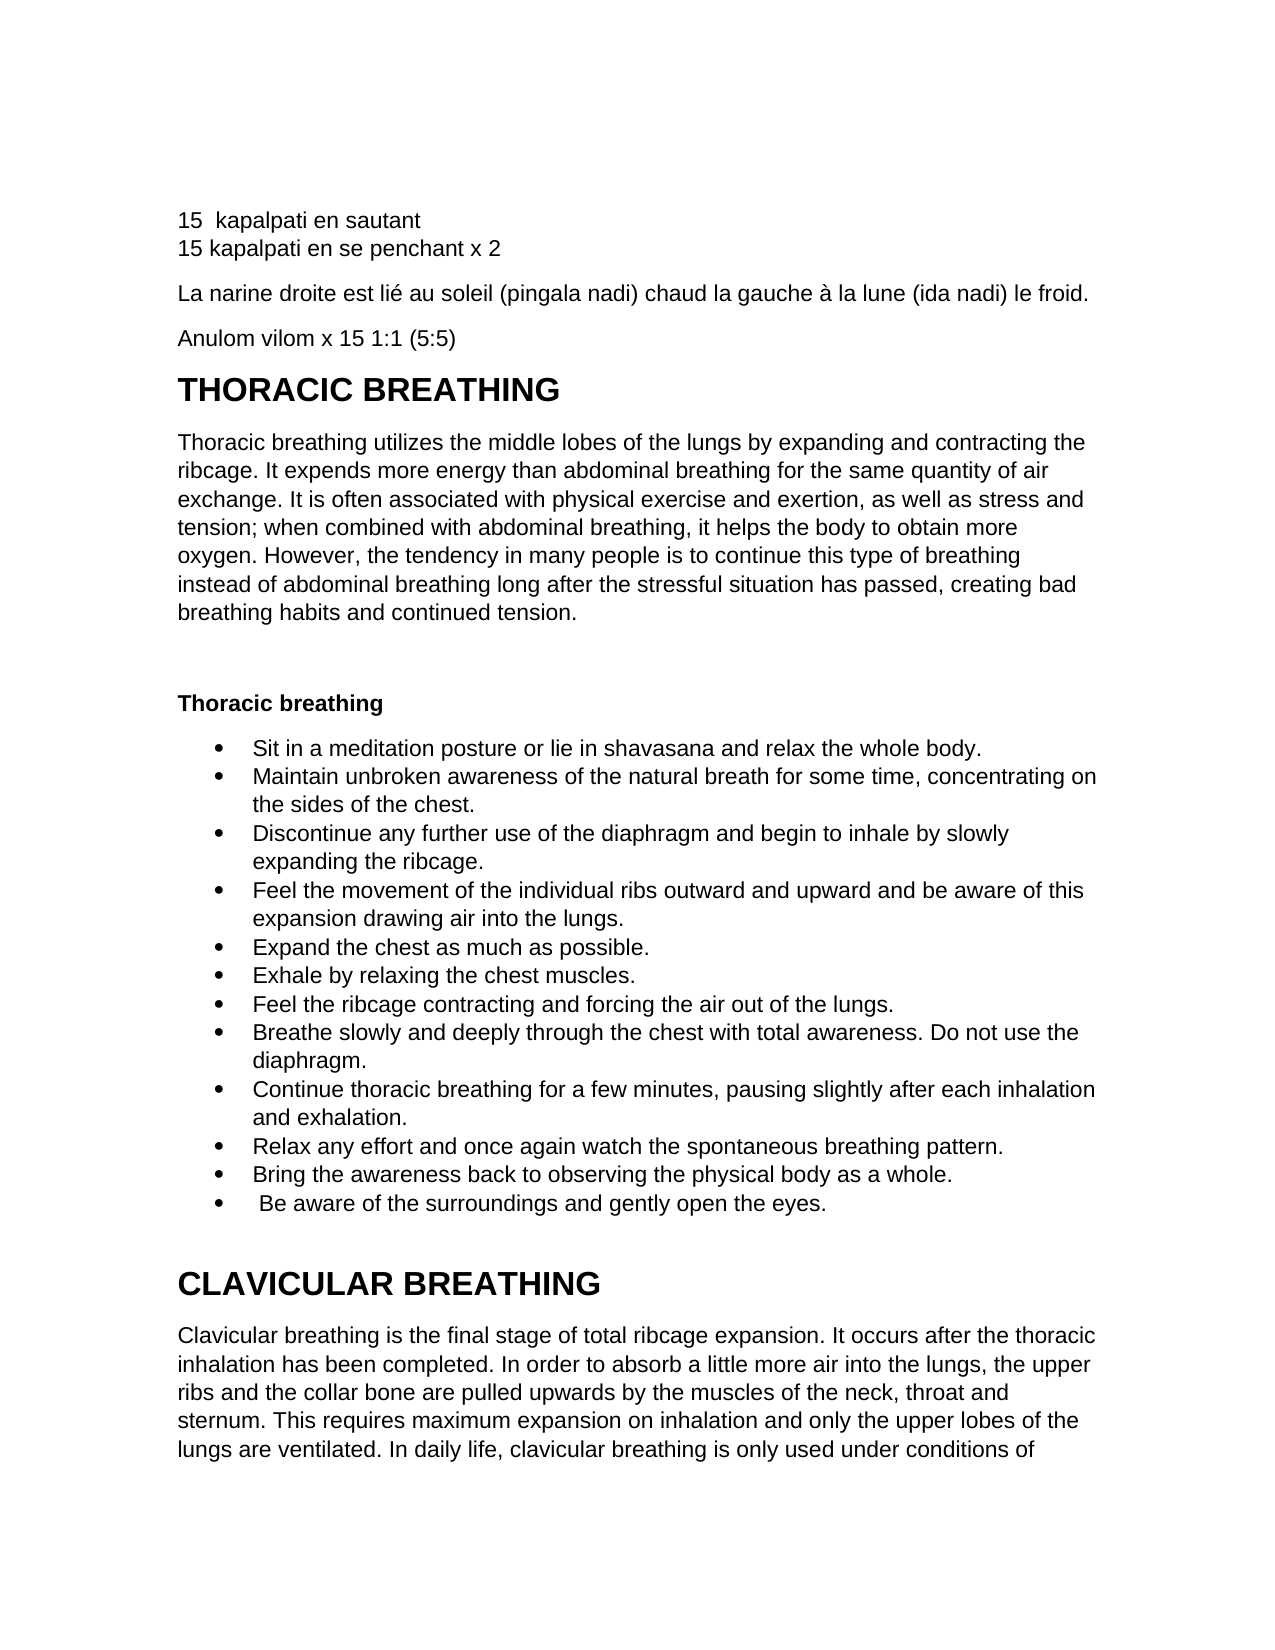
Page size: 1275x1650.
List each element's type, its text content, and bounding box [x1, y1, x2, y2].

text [177, 1322, 1098, 1462]
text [177, 207, 1098, 262]
list Breathe slowly and deeply through the chest with total awareness. Do not use the diaphragm. [215, 1019, 1098, 1074]
list Feel the ribcage contracting and forcing the air out of the lungs. [215, 991, 1098, 1017]
text THORACIC BREATHING [177, 371, 1098, 409]
list Expand the chest as much as possible. [215, 934, 1098, 960]
list Feel the movement of the individual ribs outward and upward and be aware of this expansion drawing air into the lungs. [215, 877, 1098, 932]
list Continue thoracic breathing for a few minutes, pausing slightly after each inhalation and exhalation. [215, 1076, 1098, 1131]
list Discontinue any further use of the diaphragm and begin to inhale by slowly expanding the ribcage. [215, 820, 1098, 875]
text Anulom vilom x 15 1:1 (5:5) [177, 325, 1098, 352]
text Thoracic breathing [177, 689, 1098, 716]
text Thoracic breathing utilizes the middle lobes of the lungs by expanding and contracting the ribcage. It expends more energy than abdominal breathing for the same quantity of air exchange. It is often associated with physical exercise and exertion, as well as stress and tension; when combined with abdominal breathing, it helps the body to obtain more oxygen. However, the tendency in many people is to continue this type of breathing instead of abdominal breathing long after the stressful situation has passed, creating bad breathing habits and continued tension. [177, 429, 1098, 626]
list Be aware of the surroundings and gently open the eyes. [215, 1189, 1098, 1216]
list Maintain unbroken awareness of the natural breath for some time, concentrating on the sides of the chest. [215, 763, 1098, 818]
list Bring the awareness back to observing the physical body as a whole. [215, 1161, 1098, 1187]
list Exhale by relaxing the chest muscles. [215, 962, 1098, 988]
text CLAVICULAR BREATHING [177, 1235, 1098, 1302]
text La narine droite est lié au soleil (pingala nadi) chaud la gauche à la lune (ida nadi) le froid. [177, 280, 1098, 307]
list Relax any effort and once again watch the spontaneous breathing pattern. [215, 1133, 1098, 1159]
list Sit in a meditation posture or lie in shavasana and relax the whole body. [215, 734, 1098, 761]
